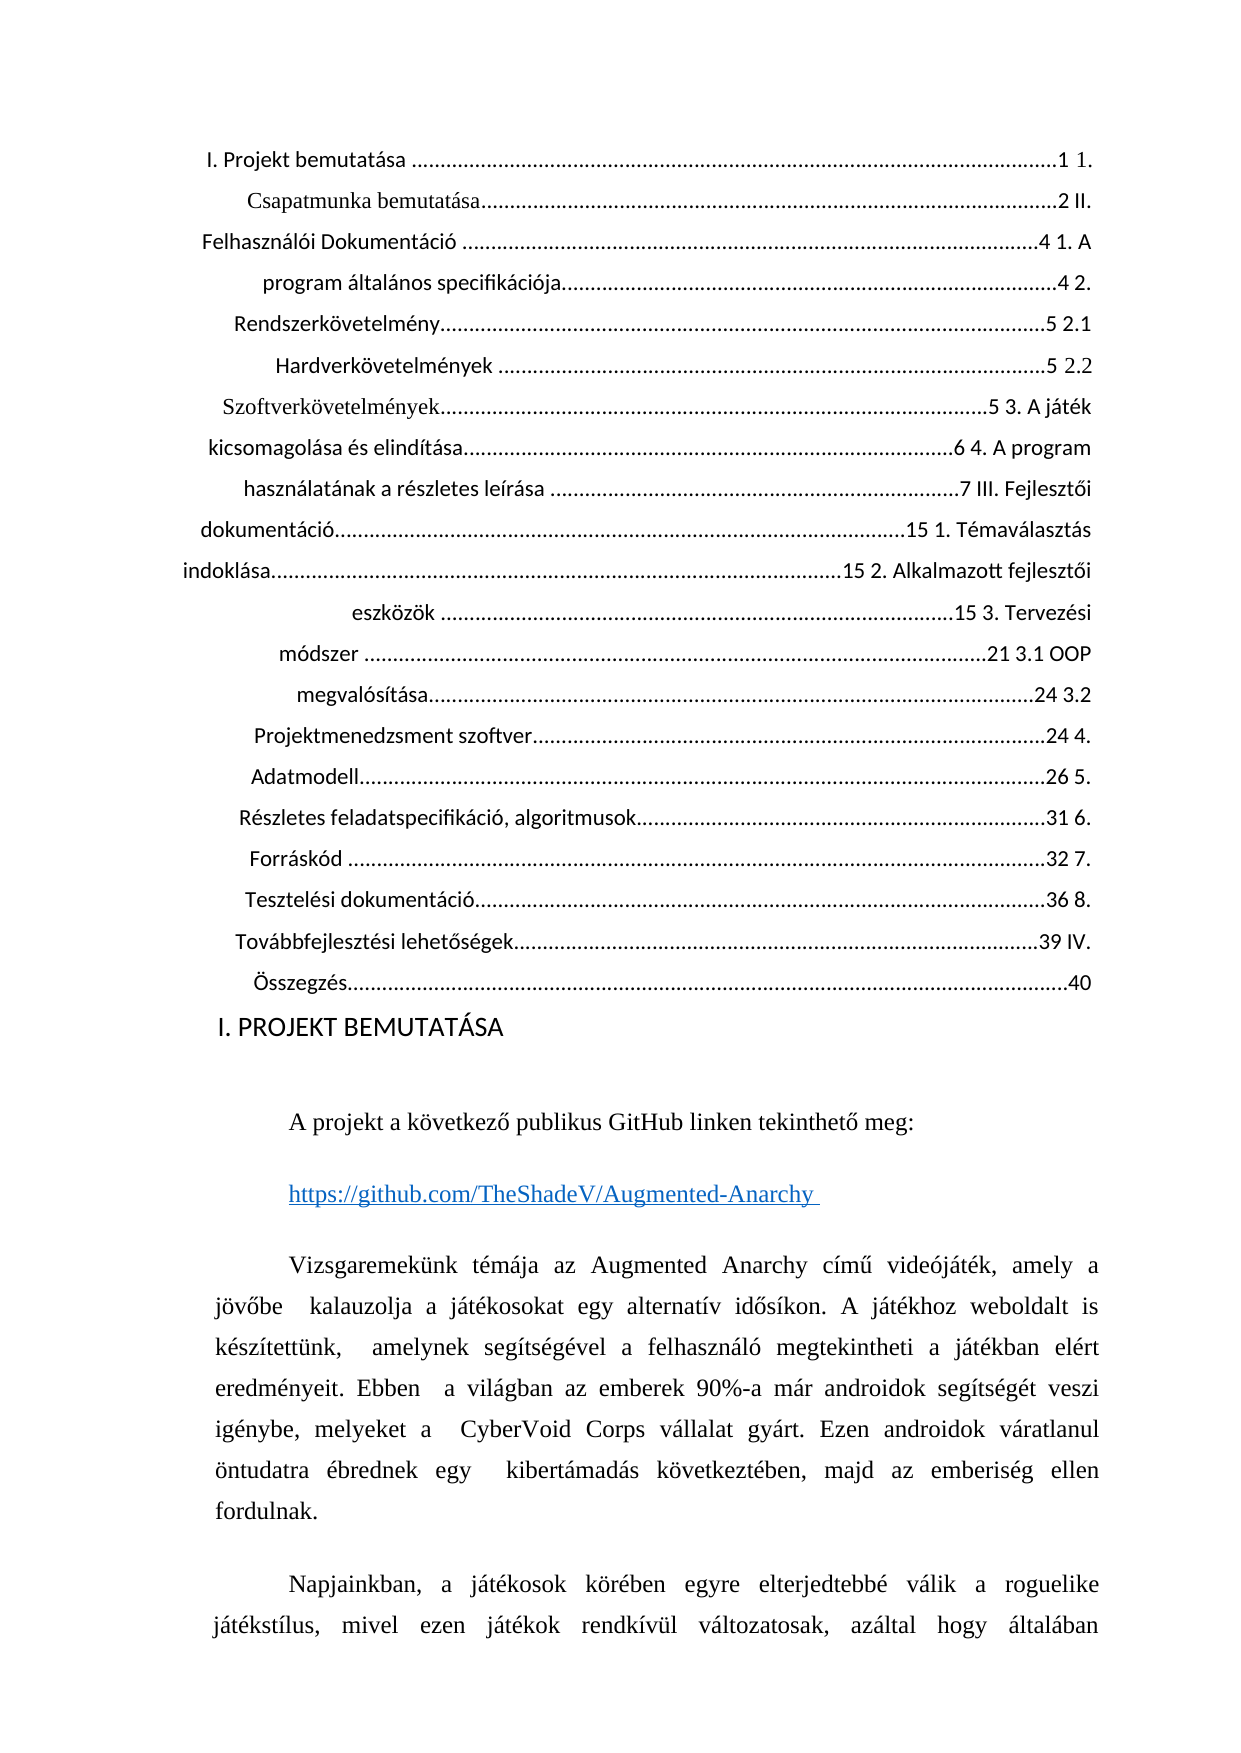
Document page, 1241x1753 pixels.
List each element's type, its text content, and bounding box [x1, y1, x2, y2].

text Vizsgaremekünk témája az Augmented Anarchy című videójáték, amely a jövőbe kalauzolja a játékosokat egy alternatív idősíkon. A játékhoz weboldalt is készítettünk, amelynek segítségével a felhasználó megtekintheti a játékban elért eredményeit. Ebben a világban az emberek 90%-a már androidok segítségét veszi igénybe, melyeket a CyberVoid Corps vállalat gyárt. Ezen androidok váratlanul öntudatra ébrednek egy kibertámadás következtében, majd az emberiség ellen fordulnak. [215, 1250, 1100, 1525]
text https://github.com/TheShadeV/Augmented-Anarchy [288, 1179, 1131, 1207]
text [213, 1569, 1100, 1639]
text I. Projekt bemutatása ................................................................................................................1 1. Csapatmunka bemutatása....................................................................................................2 II. Felhasználói Dokumentáció ....................................................................................................4 1. A program általános specifikációja......................................................................................4 2. Rendszerkövetelmény.........................................................................................................5 2.1 Hardverkövetelmények ...............................................................................................5 2.2 Szoftverkövetelmények...............................................................................................5 3. A játék kicsomagolása és elindítása.....................................................................................6 4. A program használatának a részletes leírása .......................................................................7 III. Fejlesztői dokumentáció...................................................................................................15 1. Témaválasztás indoklása...................................................................................................15 2. Alkalmazott fejlesztői eszközök .........................................................................................15 3. Tervezési módszer ............................................................................................................21 3.1 OOP megvalósítása.........................................................................................................24 3.2 Projektmenedzsment szoftver.........................................................................................24 4. Adatmodell.......................................................................................................................26 5. Részletes feladatspecifikáció, algoritmusok.......................................................................31 6. Forráskód .........................................................................................................................32 7. Tesztelési dokumentáció...................................................................................................36 8. Továbbfejlesztési lehetőségek...........................................................................................39 IV. Összegzés.............................................................................................................................40 [179, 145, 1093, 996]
text A projekt a következő publikus GitHub linken tekinthető meg: [288, 1107, 1131, 1136]
text I. PROJEKT BEMUTATÁSA [217, 1009, 1131, 1043]
